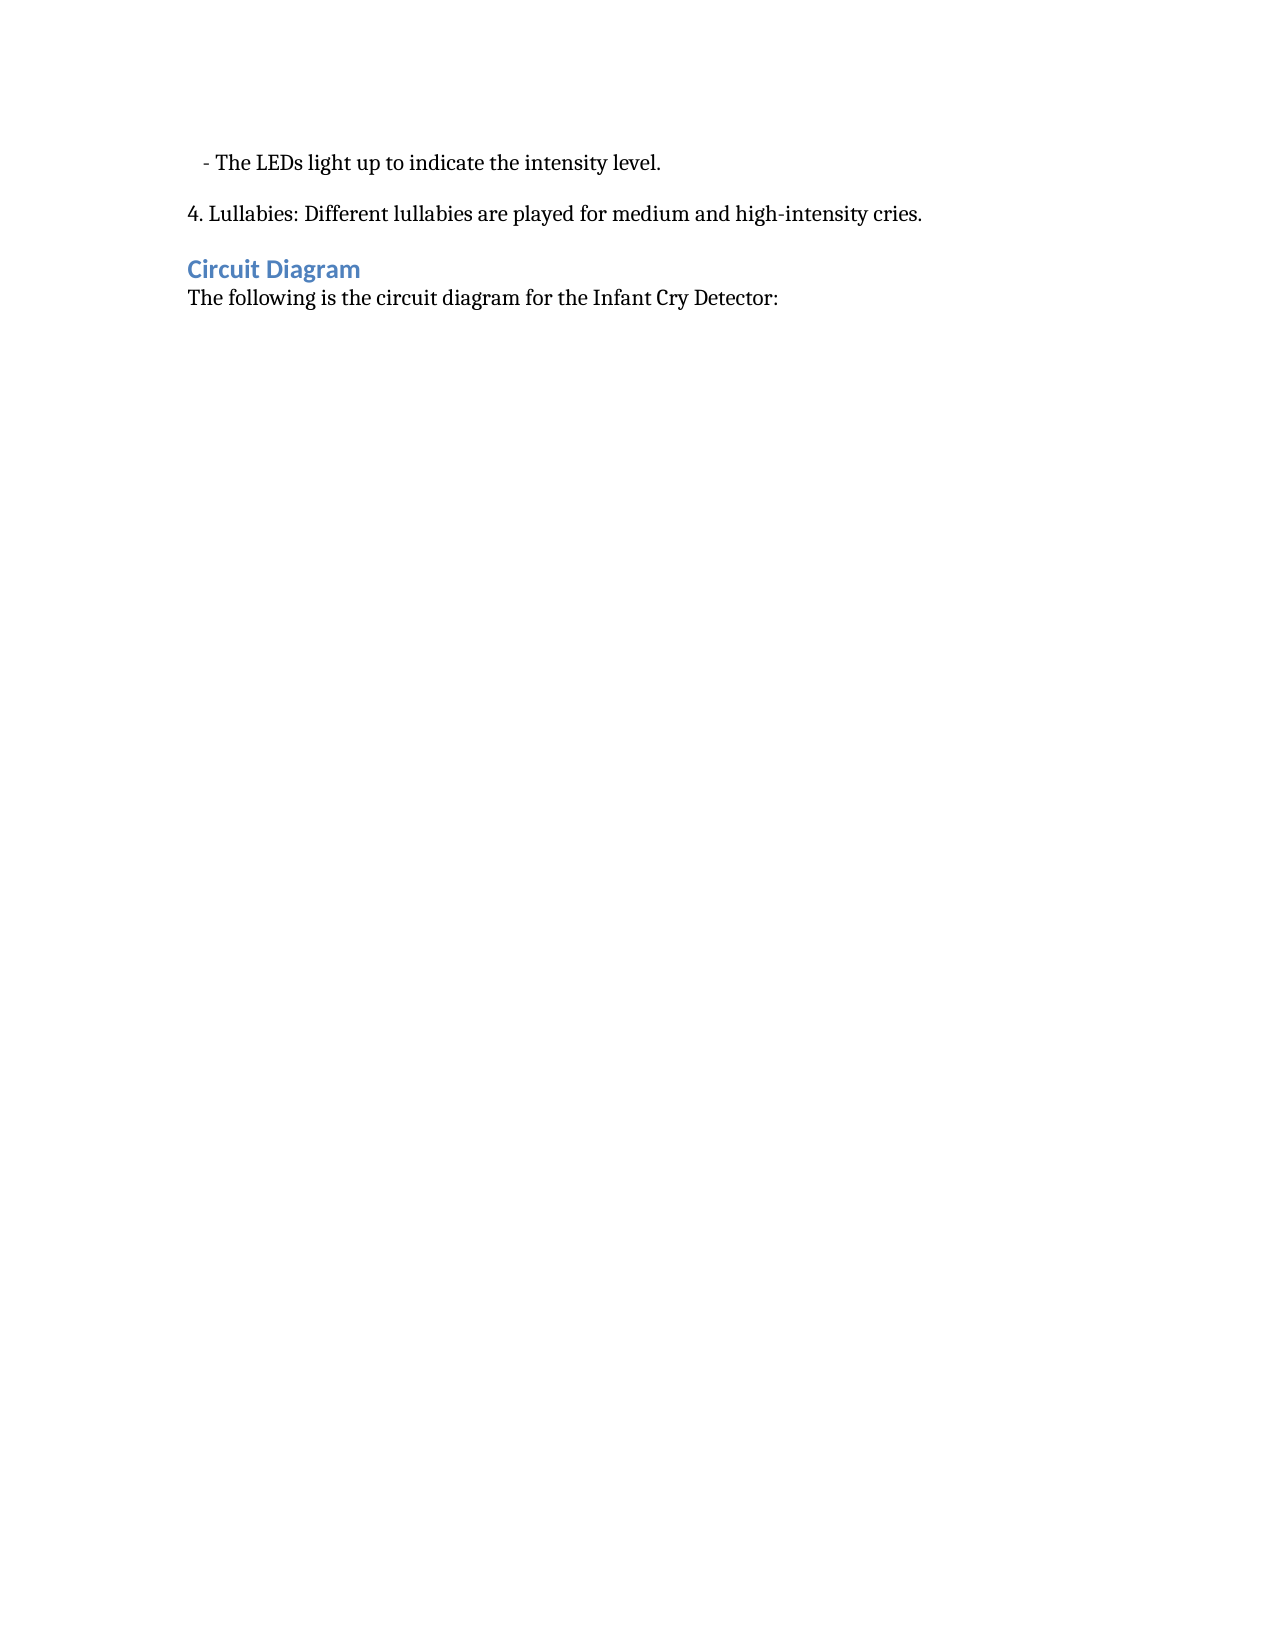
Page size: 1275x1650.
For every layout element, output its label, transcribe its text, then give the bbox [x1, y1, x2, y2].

text 4. Lullabies: Different lullabies are played for medium and high-intensity cries. [187, 201, 1087, 227]
subtitle Circuit Diagram [187, 252, 1087, 285]
text The following is the circuit diagram for the Infant Cry Detector: [187, 285, 1087, 311]
text - The LEDs light up to indicate the intensity level. [187, 150, 1087, 176]
